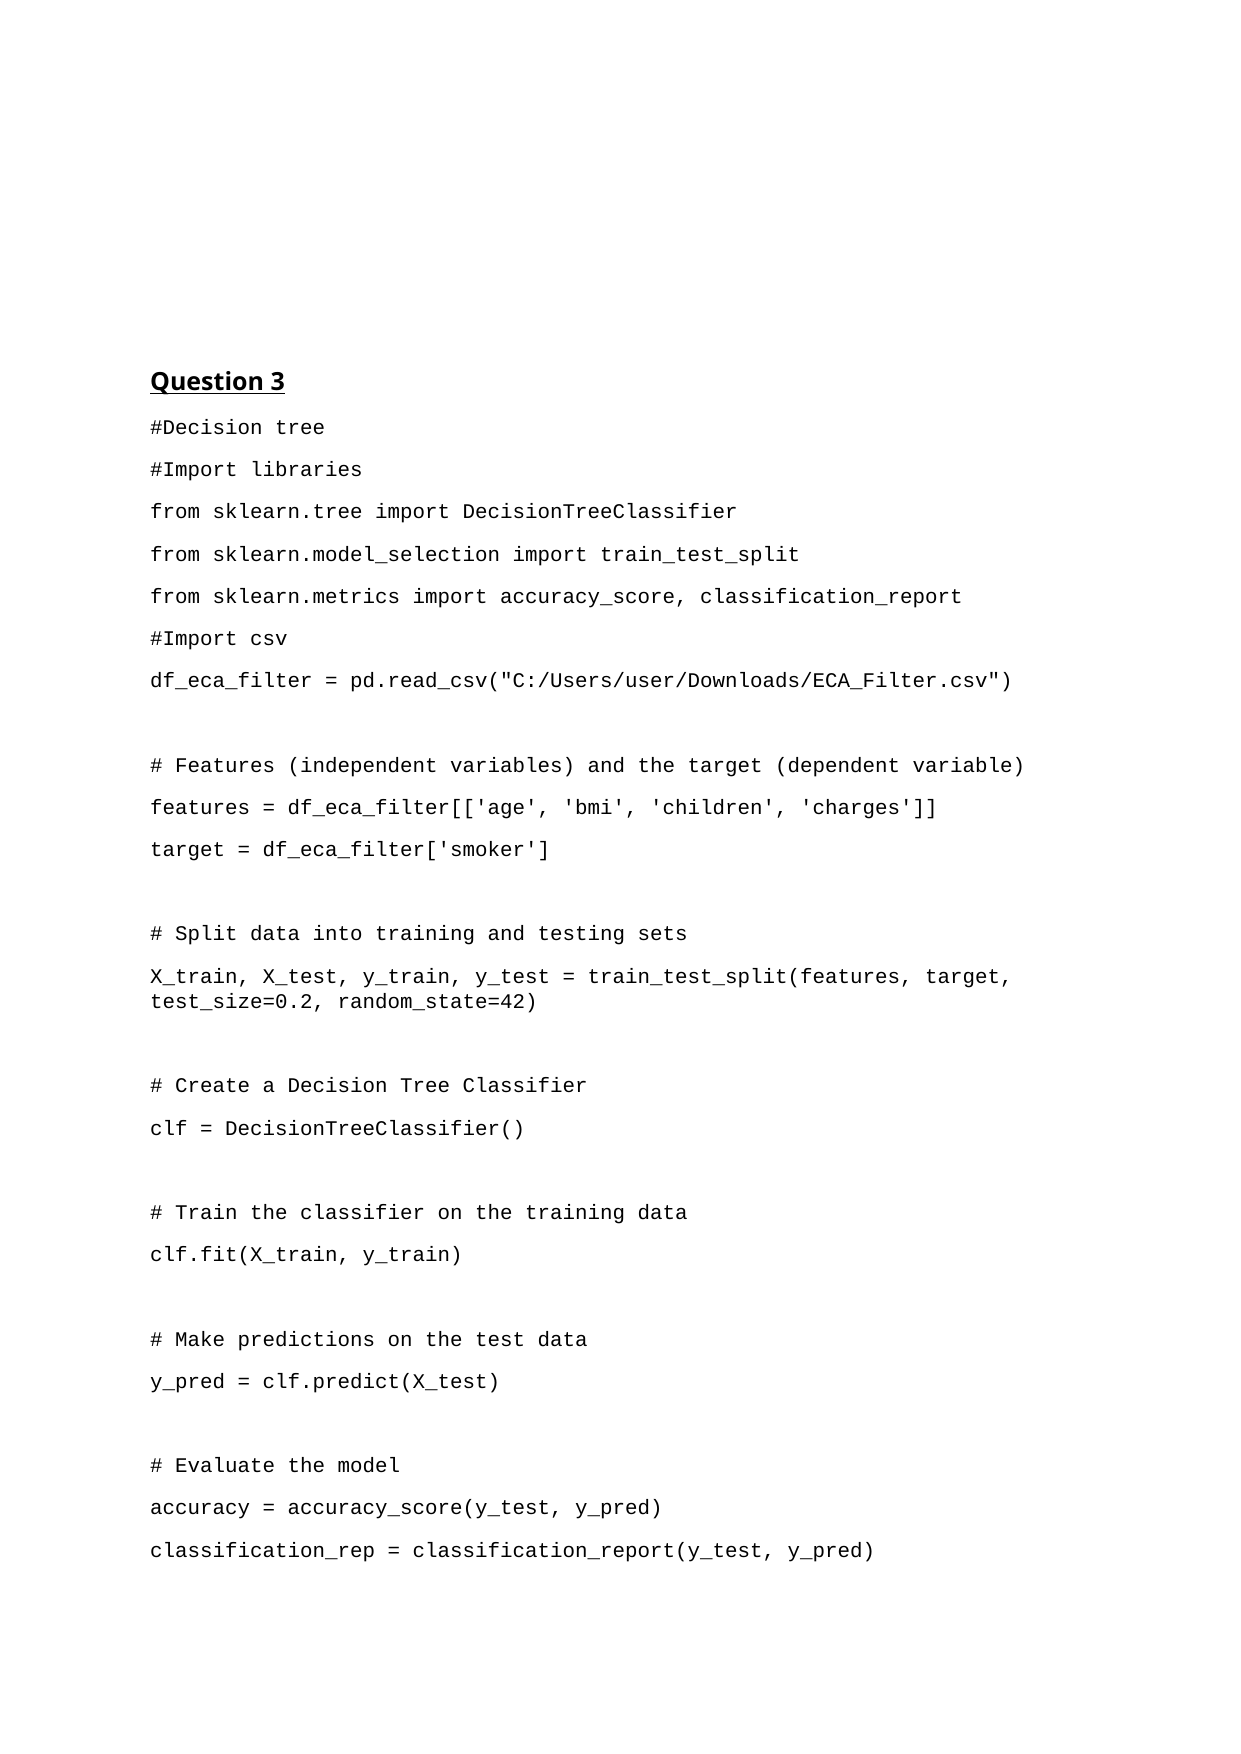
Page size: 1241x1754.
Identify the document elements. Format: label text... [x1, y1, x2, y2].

text df_eca_filter = pd.read_csv("C:/Users/user/Downloads/ECA_Filter.csv") [150, 670, 1090, 694]
text # Split data into training and testing sets [150, 923, 1090, 947]
text y_pred = clf.predict(X_test) [150, 1371, 1090, 1394]
text # Evaluate the model [150, 1455, 1090, 1479]
text #Decision tree [150, 417, 1090, 441]
text classification_rep = classification_report(y_test, y_pred) [150, 1539, 1090, 1563]
text target = df_eca_filter['smoker'] [150, 839, 1090, 863]
text from sklearn.tree import DecisionTreeClassifier [150, 502, 1090, 525]
text from sklearn.model_selection import train_test_split [150, 544, 1090, 567]
text clf.fit(X_train, y_train) [150, 1244, 1090, 1268]
text Question 3 [150, 364, 1090, 398]
text #Import libraries [150, 459, 1090, 483]
text from sklearn.metrics import accuracy_score, classification_report [150, 586, 1090, 609]
text accuracy = accuracy_score(y_test, y_pred) [150, 1497, 1090, 1521]
text #Import csv [150, 628, 1090, 652]
text # Create a Decision Tree Classifier [150, 1076, 1090, 1099]
text # Train the classifier on the training data [150, 1202, 1090, 1226]
text # Features (independent variables) and the target (dependent variable) [150, 755, 1090, 778]
text # Make predictions on the test data [150, 1329, 1090, 1352]
text clf = DecisionTreeClassifier() [150, 1118, 1090, 1141]
text X_train, X_test, y_train, y_test = train_test_split(features, target, test_size=0.2, random_state=42) [150, 966, 1090, 1015]
text features = df_eca_filter[['age', 'bmi', 'children', 'charges']] [150, 797, 1090, 821]
